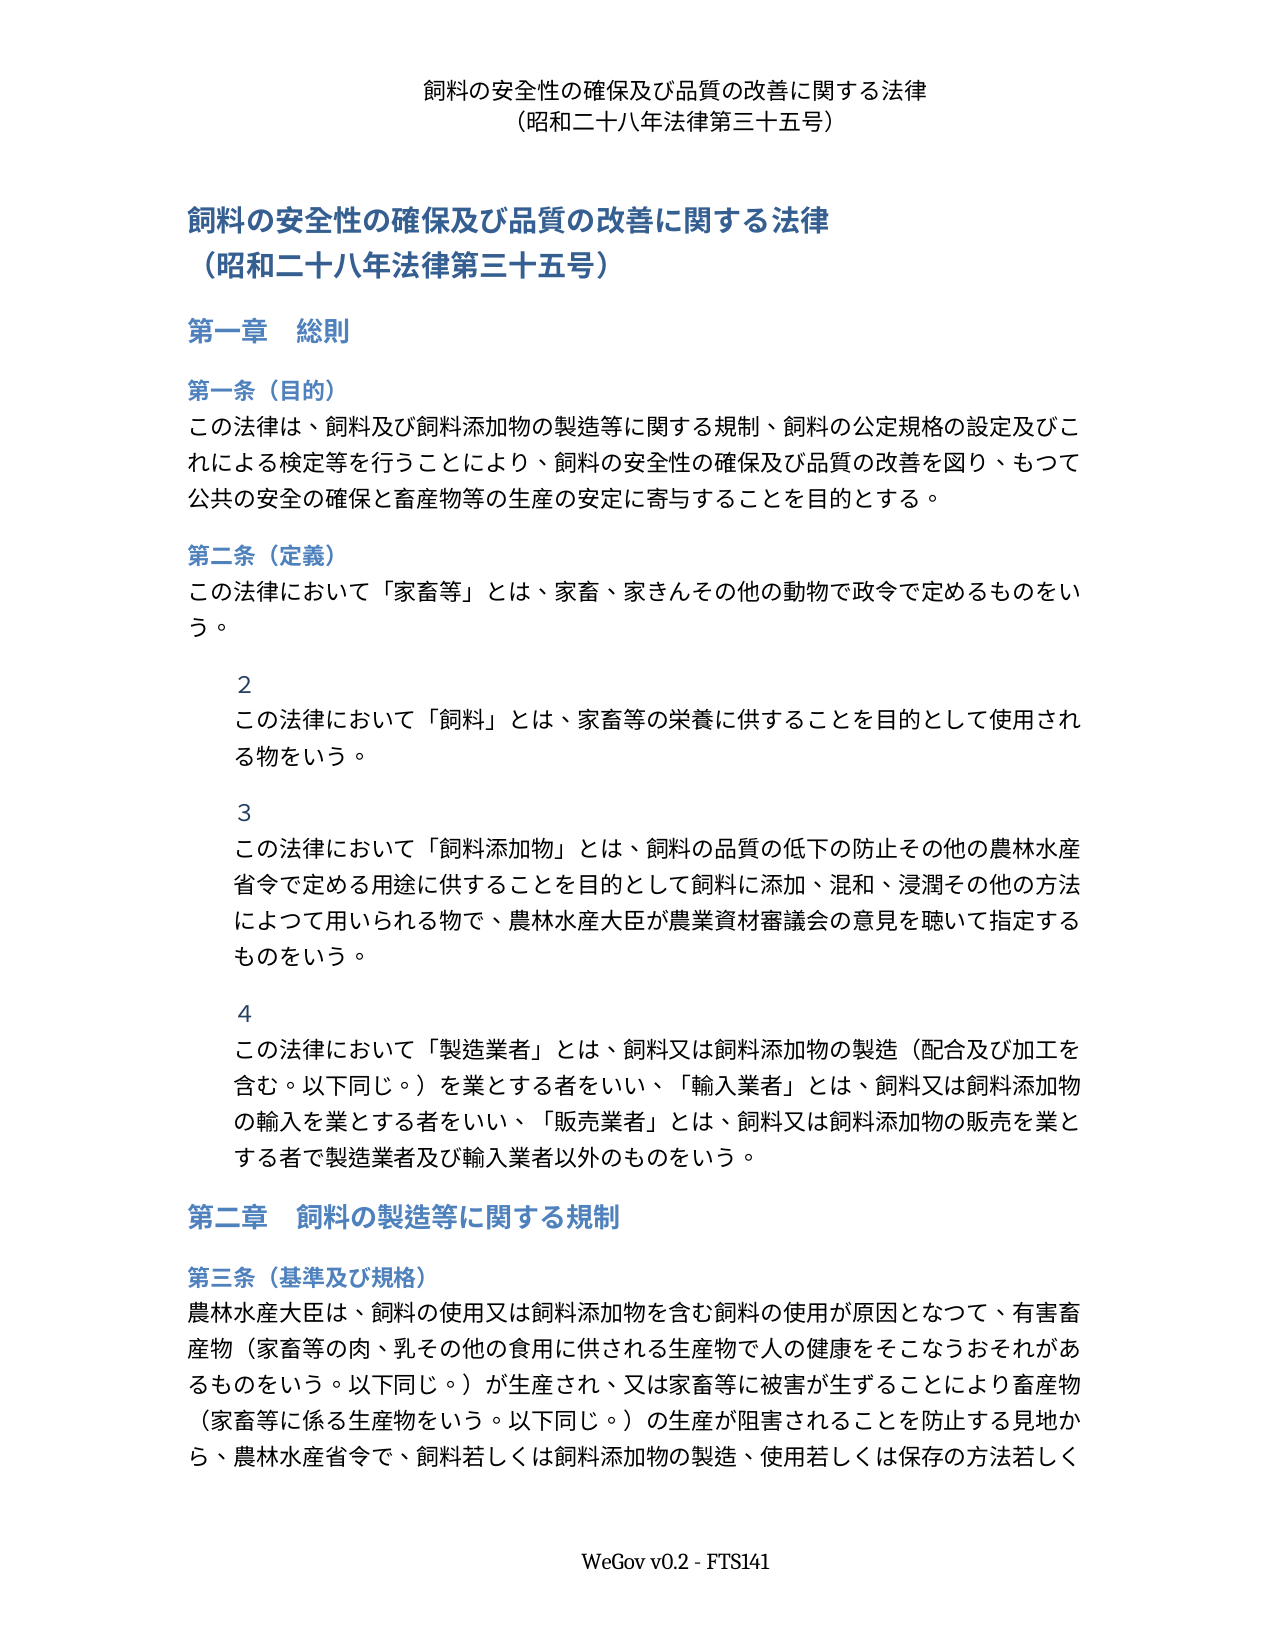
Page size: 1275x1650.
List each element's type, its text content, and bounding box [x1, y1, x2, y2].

subtitle 第三条（基準及び規格） [187, 1261, 1087, 1293]
subtitle ４ [233, 998, 1087, 1029]
text この法律において「飼料」とは、家畜等の栄養に供することを目的として使用される物をいう。 [233, 704, 1087, 772]
text この法律において「家畜等」とは、家畜、家きんその他の動物で政令で定めるものをいう。 [187, 576, 1087, 643]
subtitle 第一条（目的） [187, 375, 1087, 407]
text この法律は、飼料及び飼料添加物の製造等に関する規制、飼料の公定規格の設定及びこれによる検定等を行うことにより、飼料の安全性の確保及び品質の改善を図り、もつて公共の安全の確保と畜産物等の生産の安定に寄与することを目的とする。 [187, 411, 1087, 514]
subtitle 飼料の安全性の確保及び品質の改善に関する法律 （昭和二十八年法律第三十五号） [187, 200, 1087, 285]
subtitle ２ [233, 668, 1087, 700]
text この法律において「製造業者」とは、飼料又は飼料添加物の製造（配合及び加工を含む。以下同じ。）を業とする者をいい、「輸入業者」とは、飼料又は飼料添加物の輸入を業とする者をいい、「販売業者」とは、飼料又は飼料添加物の販売を業とする者で製造業者及び輸入業者以外のものをいう。 [233, 1034, 1087, 1173]
subtitle 第一章 総則 [187, 312, 1087, 349]
subtitle 第二条（定義） [187, 540, 1087, 571]
subtitle 第二章 飼料の製造等に関する規制 [187, 1198, 1087, 1235]
subtitle ３ [233, 797, 1087, 828]
text この法律において「飼料添加物」とは、飼料の品質の低下の防止その他の農林水産省令で定める用途に供することを目的として飼料に添加、混和、浸潤その他の方法によつて用いられる物で、農林水産大臣が農業資材審議会の意見を聴いて指定するものをいう。 [233, 833, 1087, 972]
